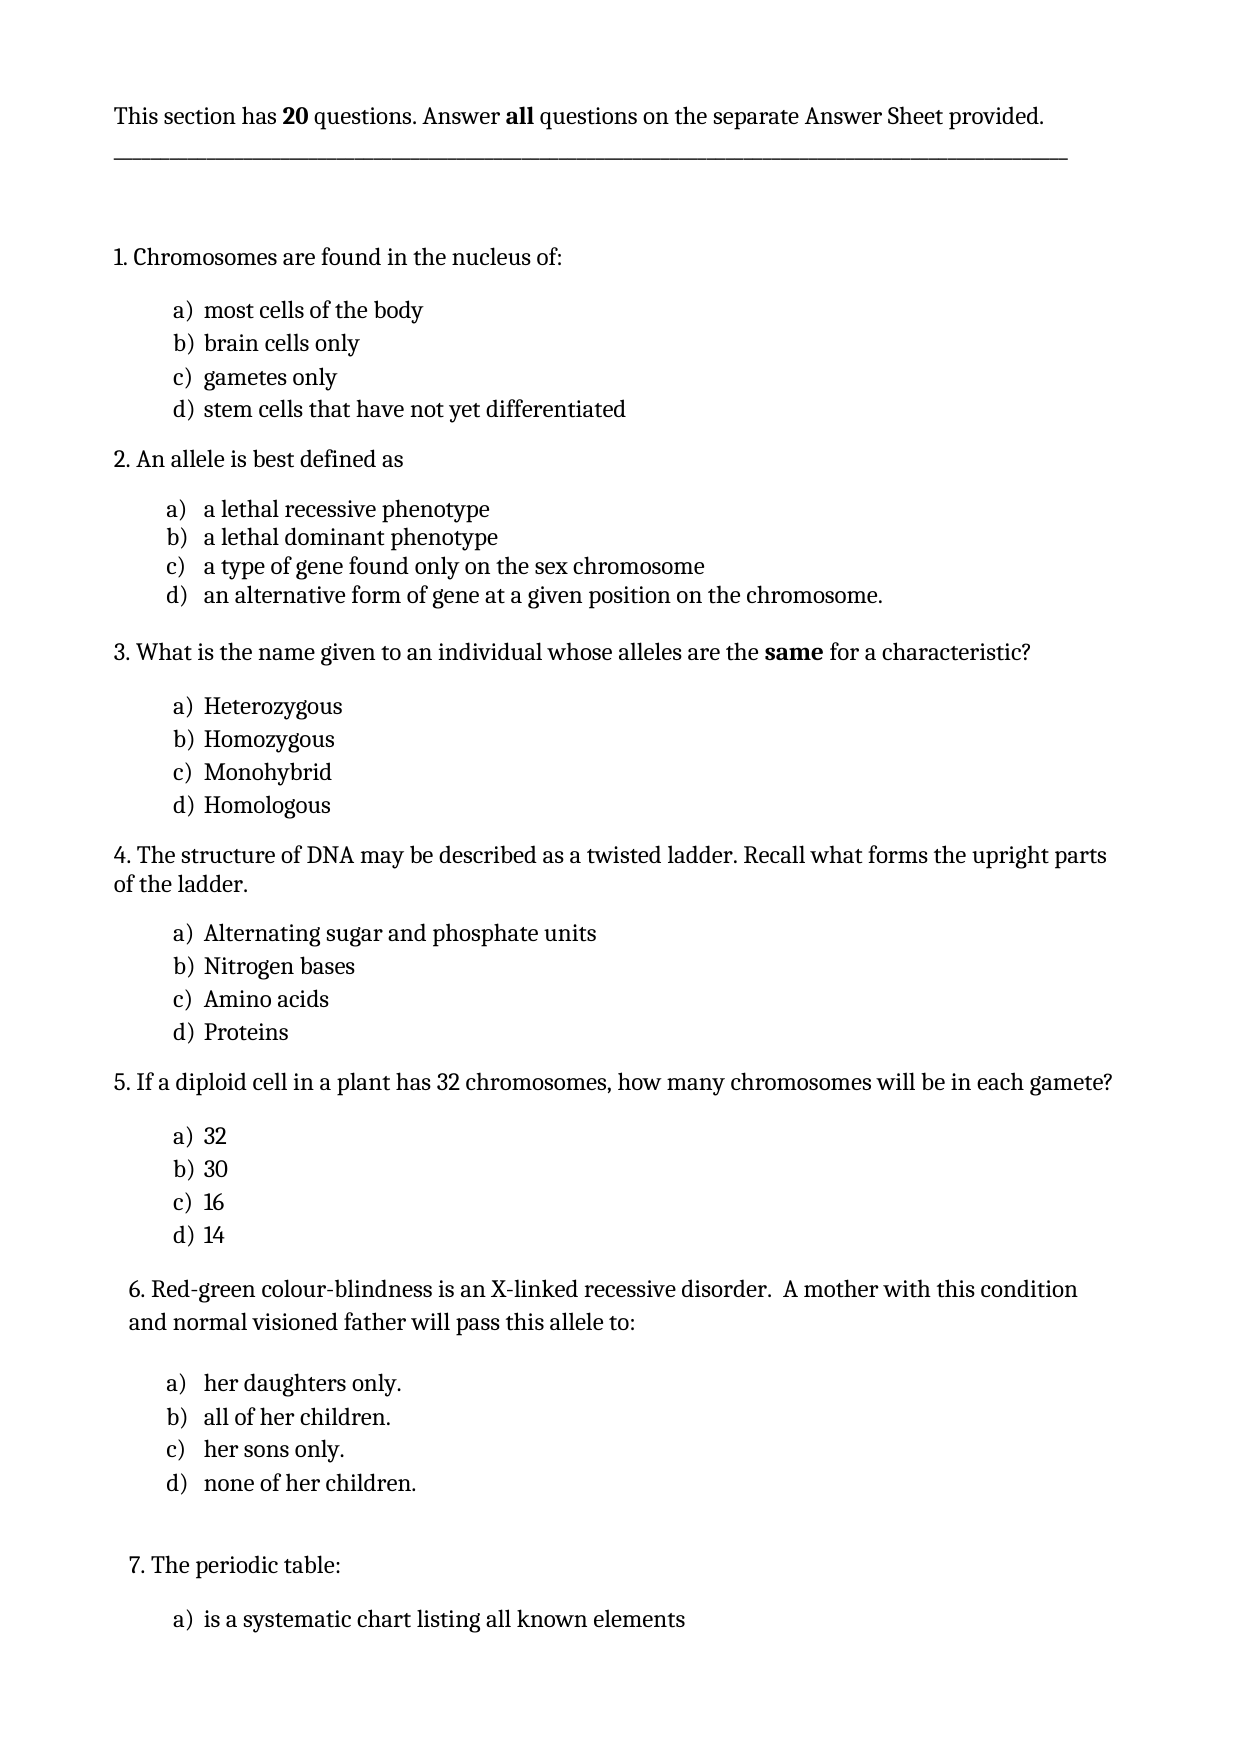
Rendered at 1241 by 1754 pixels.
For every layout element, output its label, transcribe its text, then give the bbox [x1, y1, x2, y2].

list Nitrogen bases [173, 952, 1118, 981]
list Amino acids [173, 985, 1118, 1014]
list 32 [173, 1122, 1118, 1150]
list 16 [173, 1188, 1118, 1216]
list an alternative form of gene at a given position on the chromosome. [166, 581, 1118, 609]
list none of her children. [166, 1468, 1118, 1497]
text 7. The periodic table: [128, 1551, 1118, 1580]
list a type of gene found only on the sex chromosome [166, 552, 1118, 581]
list Proteins [173, 1018, 1118, 1047]
text 1. Chromosomes are found in the nucleus of: [114, 242, 1118, 271]
list Homologous [173, 791, 1118, 820]
text 6. Red-green colour-blindness is an X-linked recessive disorder. A mother with this condition and normal visioned father will pass this allele to: [128, 1274, 1118, 1336]
list her daughters only. [166, 1369, 1118, 1398]
list Heterozygous [173, 692, 1118, 721]
list Homozygous [173, 725, 1118, 754]
list all of her children. [166, 1402, 1118, 1431]
list a lethal recessive phenotype [166, 494, 1118, 523]
list Monohybrid [173, 758, 1118, 787]
text 3. What is the name given to an individual whose alleles are the same for a characteristic? [114, 638, 1118, 667]
list brain cells only [173, 329, 1118, 358]
text 2. An allele is best defined as [114, 445, 1118, 474]
list Alternating sugar and phosphate units [173, 919, 1118, 948]
text 5. If a diploid cell in a plant has 32 chromosomes, how many chromosomes will be in each gamete? [114, 1068, 1118, 1097]
list 30 [173, 1155, 1118, 1183]
list gametes only [173, 362, 1118, 391]
list most cells of the body [173, 296, 1118, 325]
list 14 [173, 1221, 1118, 1249]
list a lethal dominant phenotype [166, 523, 1118, 552]
list stem cells that have not yet differentiated [173, 395, 1118, 424]
list her sons only. [166, 1435, 1118, 1464]
text This section has 20 questions. Answer all questions on the separate Answer Sheet provided. _______________________________________________________________________________________________________ [114, 102, 1118, 163]
list is a systematic chart listing all known elements [173, 1605, 1118, 1634]
text 4. The structure of DNA may be described as a twisted ladder. Recall what forms the upright parts of the ladder. [114, 841, 1118, 898]
